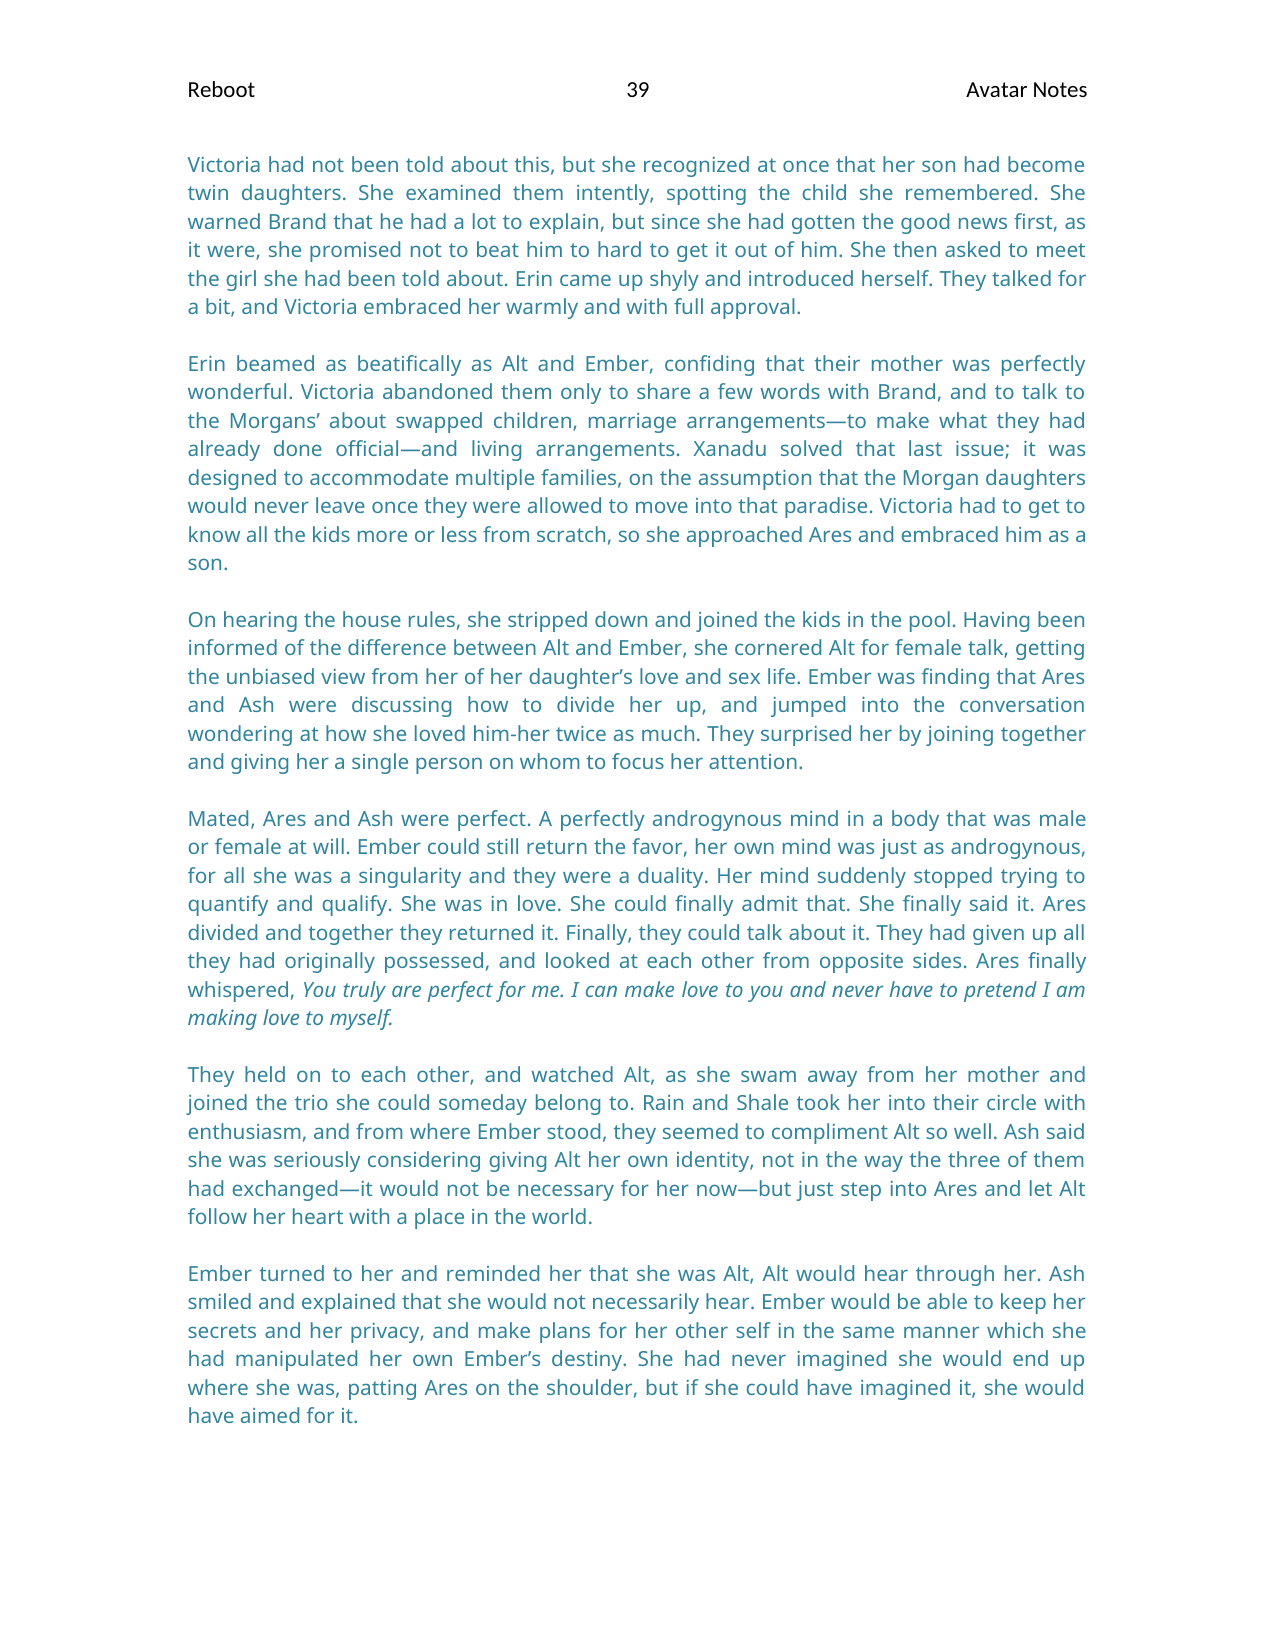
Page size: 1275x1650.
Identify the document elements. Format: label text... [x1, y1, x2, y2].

text They held on to each other, and watched Alt, as she swam away from her mother and joined the trio she could someday belong to. Rain and Shale took her into their circle with enthusiasm, and from where Ember stood, they seemed to compliment Alt so well. Ash said she was seriously considering giving Alt her own identity, not in the way the three of them had exchanged—it would not be necessary for her now—but just step into Ares and let Alt follow her heart with a place in the world. [187, 1060, 1087, 1231]
text Ember turned to her and reminded her that she was Alt, Alt would hear through her. Ash smiled and explained that she would not necessarily hear. Ember would be able to keep her secrets and her privacy, and make plans for her other self in the same manner which she had manipulated her own Ember’s destiny. She had never imagined she would end up where she was, patting Ares on the shoulder, but if she could have imagined it, she would have aimed for it. [187, 1259, 1087, 1430]
text Erin beamed as beatifically as Alt and Ember, confiding that their mother was perfectly wonderful. Victoria abandoned them only to share a few words with Brand, and to talk to the Morgans’ about swapped children, marriage arrangements—to make what they had already done official—and living arrangements. Xanadu solved that last issue; it was designed to accommodate multiple families, on the assumption that the Morgan daughters would never leave once they were allowed to move into that paradise. Victoria had to get to know all the kids more or less from scratch, so she approached Ares and embraced him as a son. [187, 349, 1087, 577]
text Victoria had not been told about this, but she recognized at once that her son had become twin daughters. She examined them intently, spotting the child she remembered. She warned Brand that he had a lot to explain, but since she had gotten the good news first, as it were, she promised not to beat him to hard to get it out of him. She then asked to meet the girl she had been told about. Erin came up shyly and introduced herself. They talked for a bit, and Victoria embraced her warmly and with full approval. [187, 150, 1087, 321]
text On hearing the house rules, she stripped down and joined the kids in the pool. Having been informed of the difference between Alt and Ember, she cornered Alt for female talk, getting the unbiased view from her of her daughter’s love and sex life. Ember was finding that Ares and Ash were discussing how to divide her up, and jumped into the conversation wondering at how she loved him-her twice as much. They surprised her by joining together and giving her a single person on whom to focus her attention. [187, 605, 1087, 776]
text Mated, Ares and Ash were perfect. A perfectly androgynous mind in a body that was male or female at will. Ember could still return the favor, her own mind was just as androgynous, for all she was a singularity and they were a duality. Her mind suddenly stopped trying to quantify and qualify. She was in love. She could finally admit that. She finally said it. Ares divided and together they returned it. Finally, they could talk about it. They had given up all they had originally possessed, and looked at each other from opposite sides. Ares finally whispered, You truly are perfect for me. I can make love to you and never have to pretend I am making love to myself. [187, 804, 1087, 1032]
